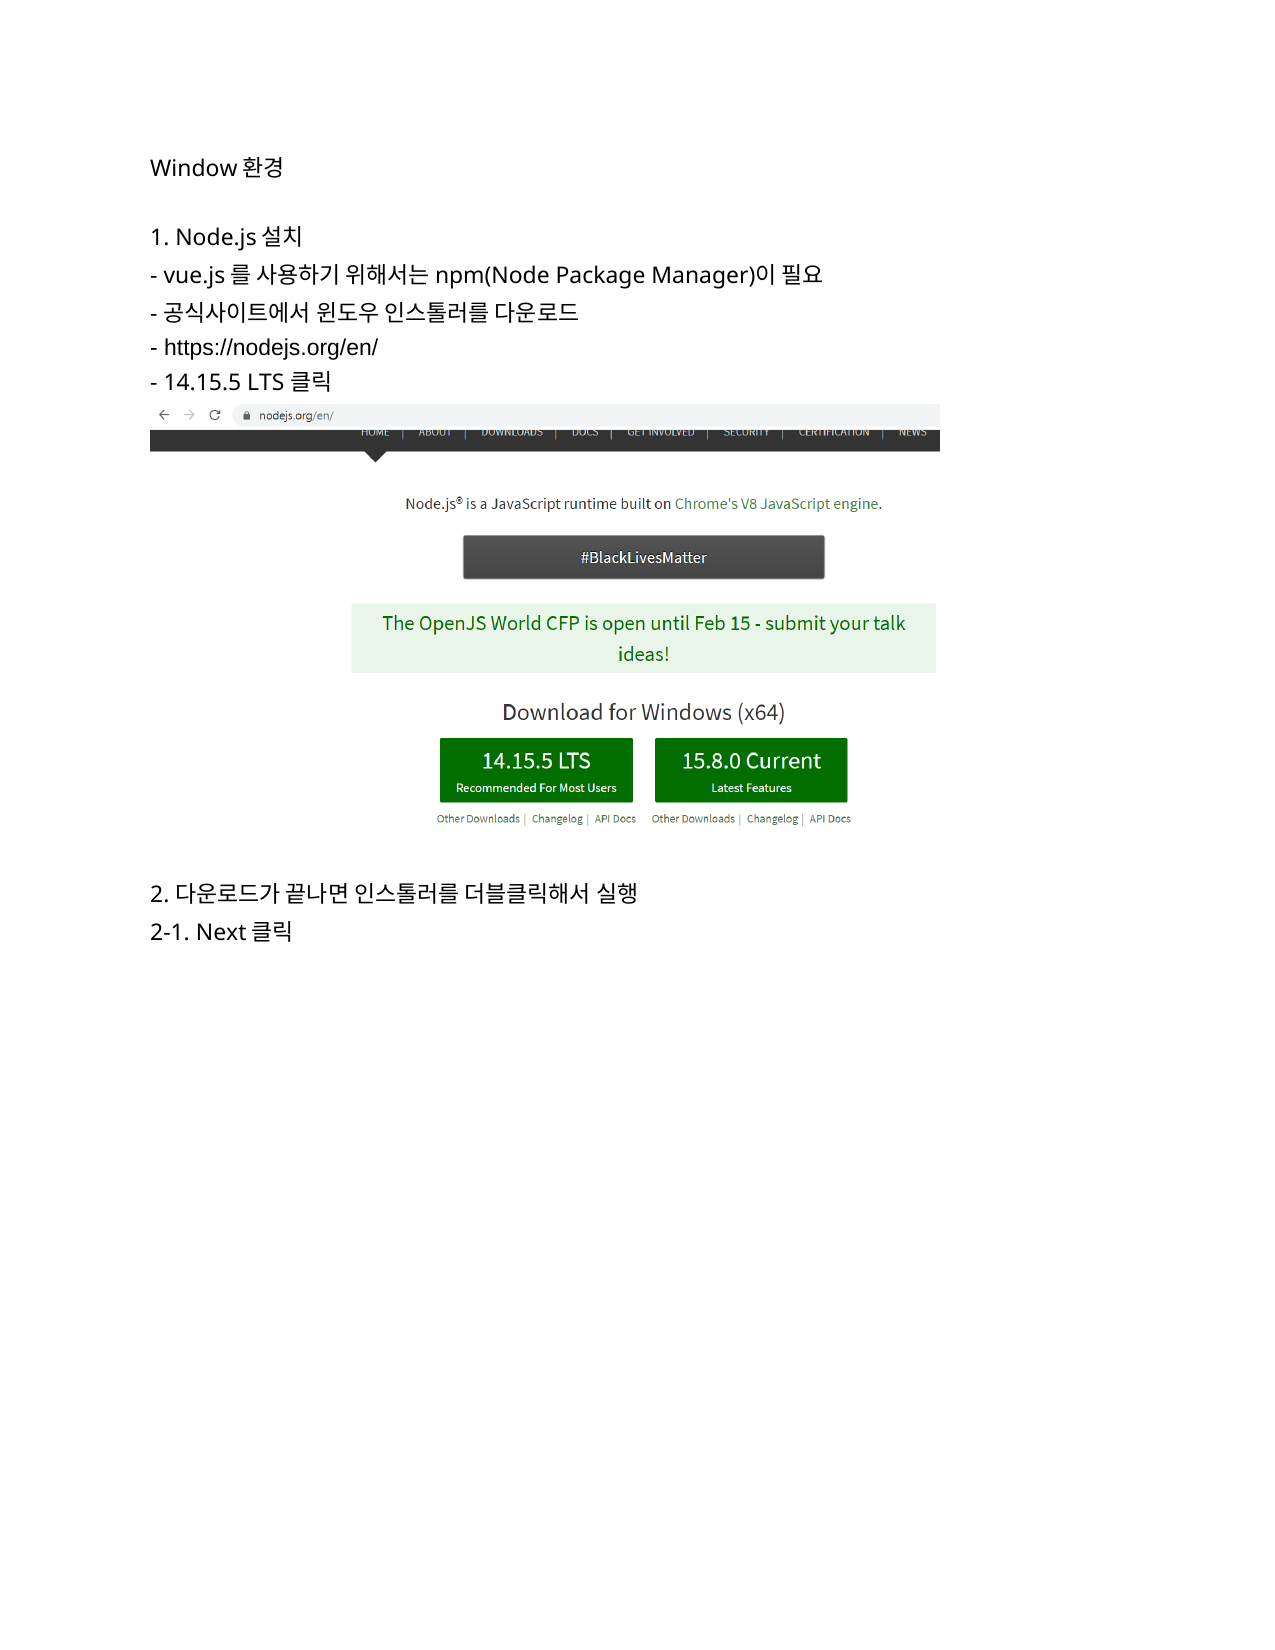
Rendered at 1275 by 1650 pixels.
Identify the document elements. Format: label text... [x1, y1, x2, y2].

text - 공식사이트에서 윈도우 인스톨러를 다운로드 [150, 295, 1125, 328]
text - 14.15.5 LTS 클릭 [150, 364, 1125, 397]
picture [150, 402, 940, 842]
text 2-1. Next클릭 [150, 914, 1125, 947]
text Window환경 [150, 150, 1125, 183]
text 1. Node.js설치 [150, 218, 1125, 252]
text - vue.js를 사용하기 위해서는 npm(Node Package Manager)이 필요 [150, 257, 1125, 290]
text - https://nodejs.org/en/ [150, 333, 1125, 360]
text 2. 다운로드가 끝나면 인스톨러를 더블클릭해서 실행 [150, 875, 1125, 909]
